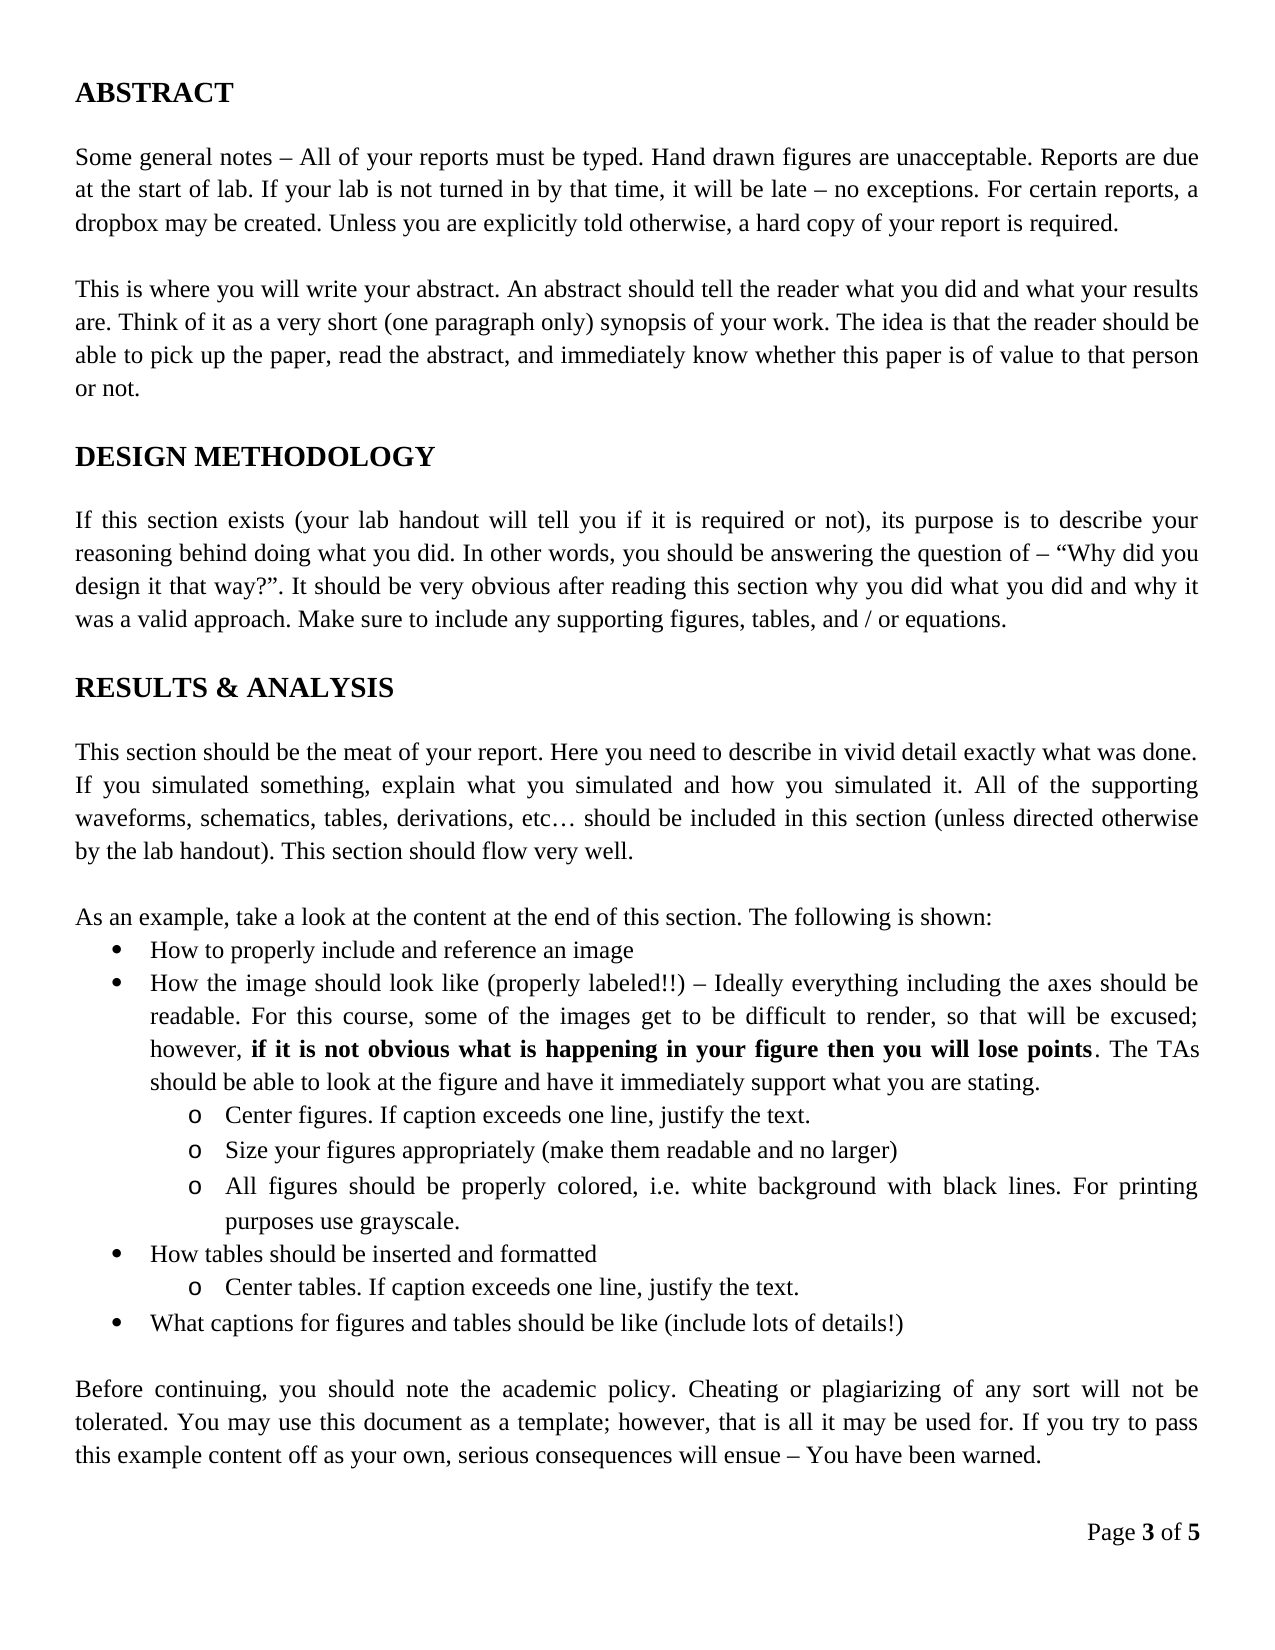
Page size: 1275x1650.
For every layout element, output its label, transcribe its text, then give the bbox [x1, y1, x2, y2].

list Center figures. If caption exceeds one line, justify the text. [187, 1100, 1200, 1131]
text This is where you will write your abstract. An abstract should tell the reader what you did and what your results are. Think of it as a very short (one paragraph only) synopsis of your work. The idea is that the reader should be able to pick up the paper, read the abstract, and immediately know whether this paper is of value to that person or not. [75, 274, 1200, 401]
text Before continuing, you should note the academic policy. Cheating or plagiarizing of any sort will not be tolerated. You may use this document as a template; however, that is all it may be used for. If you try to pass this example content off as your own, serious consequences will ensue – You have been warned. [75, 1374, 1200, 1468]
subtitle ABSTRACT [75, 75, 1200, 108]
text As an example, take a look at the content at the end of this section. The following is shown: [75, 902, 1200, 931]
list All figures should be properly colored, i.e. white background with black lines. For printing purposes use grayscale. [187, 1171, 1200, 1235]
list How tables should be inserted and formatted [112, 1239, 1200, 1268]
list Center tables. If caption exceeds one line, justify the text. [187, 1272, 1200, 1303]
list How the image should look like (properly labeled!!) – Ideally everything including the axes should be readable. For this course, some of the images get to be difficult to render, so that will be excused; however, if it is not obvious what is happening in your figure then you will lose points. The TAs should be able to look at the figure and have it immediately support what you are stating. [112, 968, 1200, 1096]
list How to properly include and reference an image [112, 935, 1200, 964]
text Some general notes – All of your reports must be typed. Hand drawn figures are unacceptable. Reports are due at the start of lab. If your lab is not turned in by that time, it will be late – no exceptions. For certain reports, a dropbox may be created. Unless you are explicitly told otherwise, a hard copy of your report is required. [75, 142, 1200, 236]
list Size your figures appropriately (make them readable and no larger) [187, 1136, 1200, 1166]
list What captions for figures and tables should be like (include lots of details!) [112, 1308, 1200, 1336]
subtitle DESIGN METHODOLOGY [75, 439, 1200, 472]
text If this section exists (your lab handout will tell you if it is required or not), its purpose is to describe your reasoning behind doing what you did. In other words, you should be answering the question of – “Why did you design it that way?”. It should be very obvious after reading this section why you did what you did and why it was a valid approach. Make sure to include any supporting figures, tables, and / or equations. [75, 505, 1200, 633]
subtitle RESULTS & ANALYSIS [75, 670, 1200, 704]
text This section should be the meat of your report. Here you need to describe in vivid detail exactly what was done. If you simulated something, explain what you simulated and how you simulated it. All of the supporting waveforms, schematics, tables, derivations, etc… should be included in this section (unless directed otherwise by the lab handout). This section should flow very well. [75, 737, 1200, 865]
